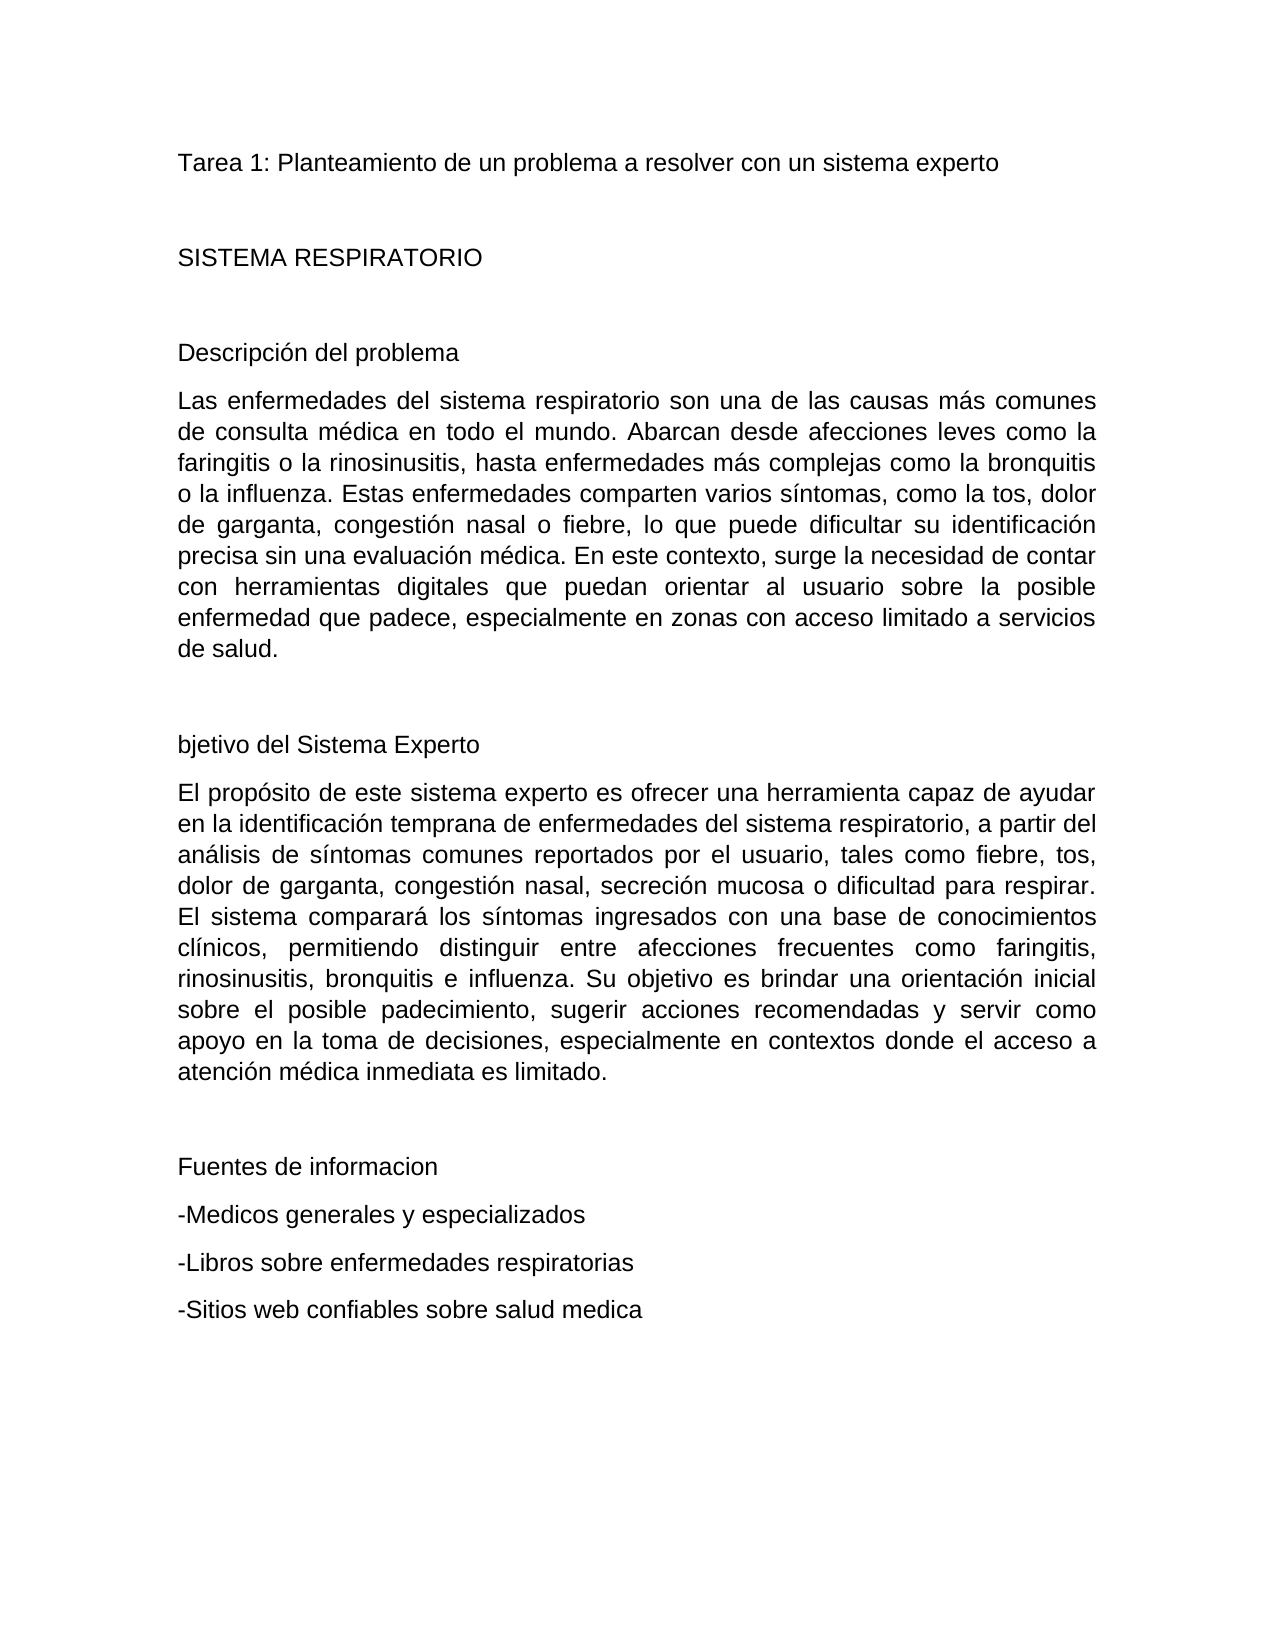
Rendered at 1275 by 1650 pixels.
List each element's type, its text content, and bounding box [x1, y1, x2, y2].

text Descripción del problema [177, 338, 1098, 367]
text bjetivo del Sistema Experto [177, 730, 1098, 759]
text -Sitios web confiables sobre salud medica [177, 1296, 1098, 1324]
text Fuentes de informacion [177, 1152, 1098, 1181]
text -Medicos generales y especializados [177, 1200, 1098, 1229]
text -Libros sobre enfermedades respiratorias [177, 1248, 1098, 1277]
text Tarea 1: Planteamiento de un problema a resolver con un sistema experto [177, 148, 1098, 176]
text SISTEMA RESPIRATORIO [177, 243, 1098, 272]
text Las enfermedades del sistema respiratorio son una de las causas más comunes de consulta médica en todo el mundo. Abarcan desde afecciones leves como la faringitis o la rinosinusitis, hasta enfermedades más complejas como la bronquitis o la influenza. Estas enfermedades comparten varios síntomas, como la tos, dolor de garganta, congestión nasal o fiebre, lo que puede dificultar su identificación precisa sin una evaluación médica. En este contexto, surge la necesidad de contar con herramientas digitales que puedan orientar al usuario sobre la posible enfermedad que padece, especialmente en zonas con acceso limitado a servicios de salud. [177, 386, 1098, 663]
text El propósito de este sistema experto es ofrecer una herramienta capaz de ayudar en la identificación temprana de enfermedades del sistema respiratorio, a partir del análisis de síntomas comunes reportados por el usuario, tales como fiebre, tos, dolor de garganta, congestión nasal, secreción mucosa o dificultad para respirar. El sistema comparará los síntomas ingresados con una base de conocimientos clínicos, permitiendo distinguir entre afecciones frecuentes como faringitis, rinosinusitis, bronquitis e influenza. Su objetivo es brindar una orientación inicial sobre el posible padecimiento, sugerir acciones recomendadas y servir como apoyo en la toma de decisiones, especialmente en contextos donde el acceso a atención médica inmediata es limitado. [177, 778, 1098, 1086]
